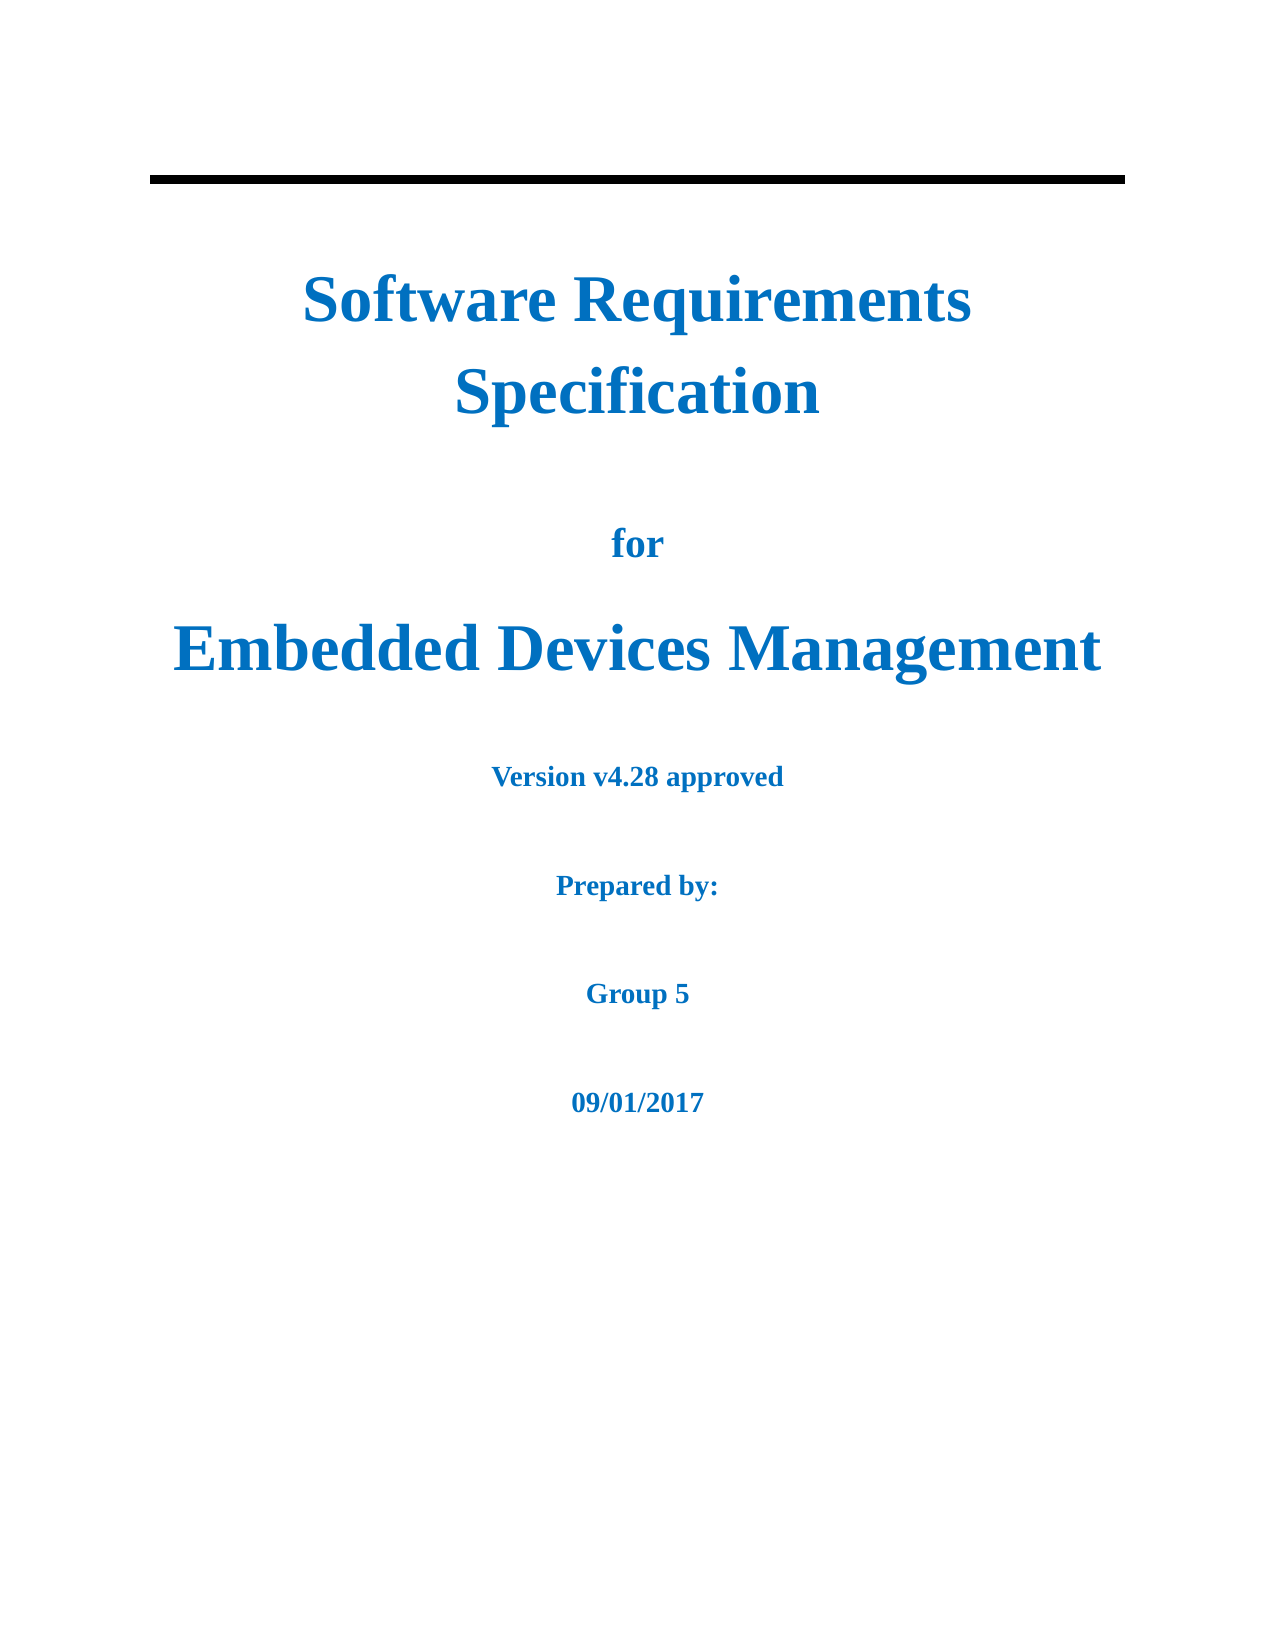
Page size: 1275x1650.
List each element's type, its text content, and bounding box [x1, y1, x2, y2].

title for [150, 518, 1125, 566]
title Software Requirements Specification [150, 259, 1125, 428]
text 09/01/2017 [150, 1085, 1125, 1119]
text Prepared by: [150, 868, 1125, 902]
text Group 5 [150, 977, 1125, 1010]
text Embedded Devices Management [150, 608, 1125, 684]
text Version v4.28 approved [150, 759, 1125, 793]
